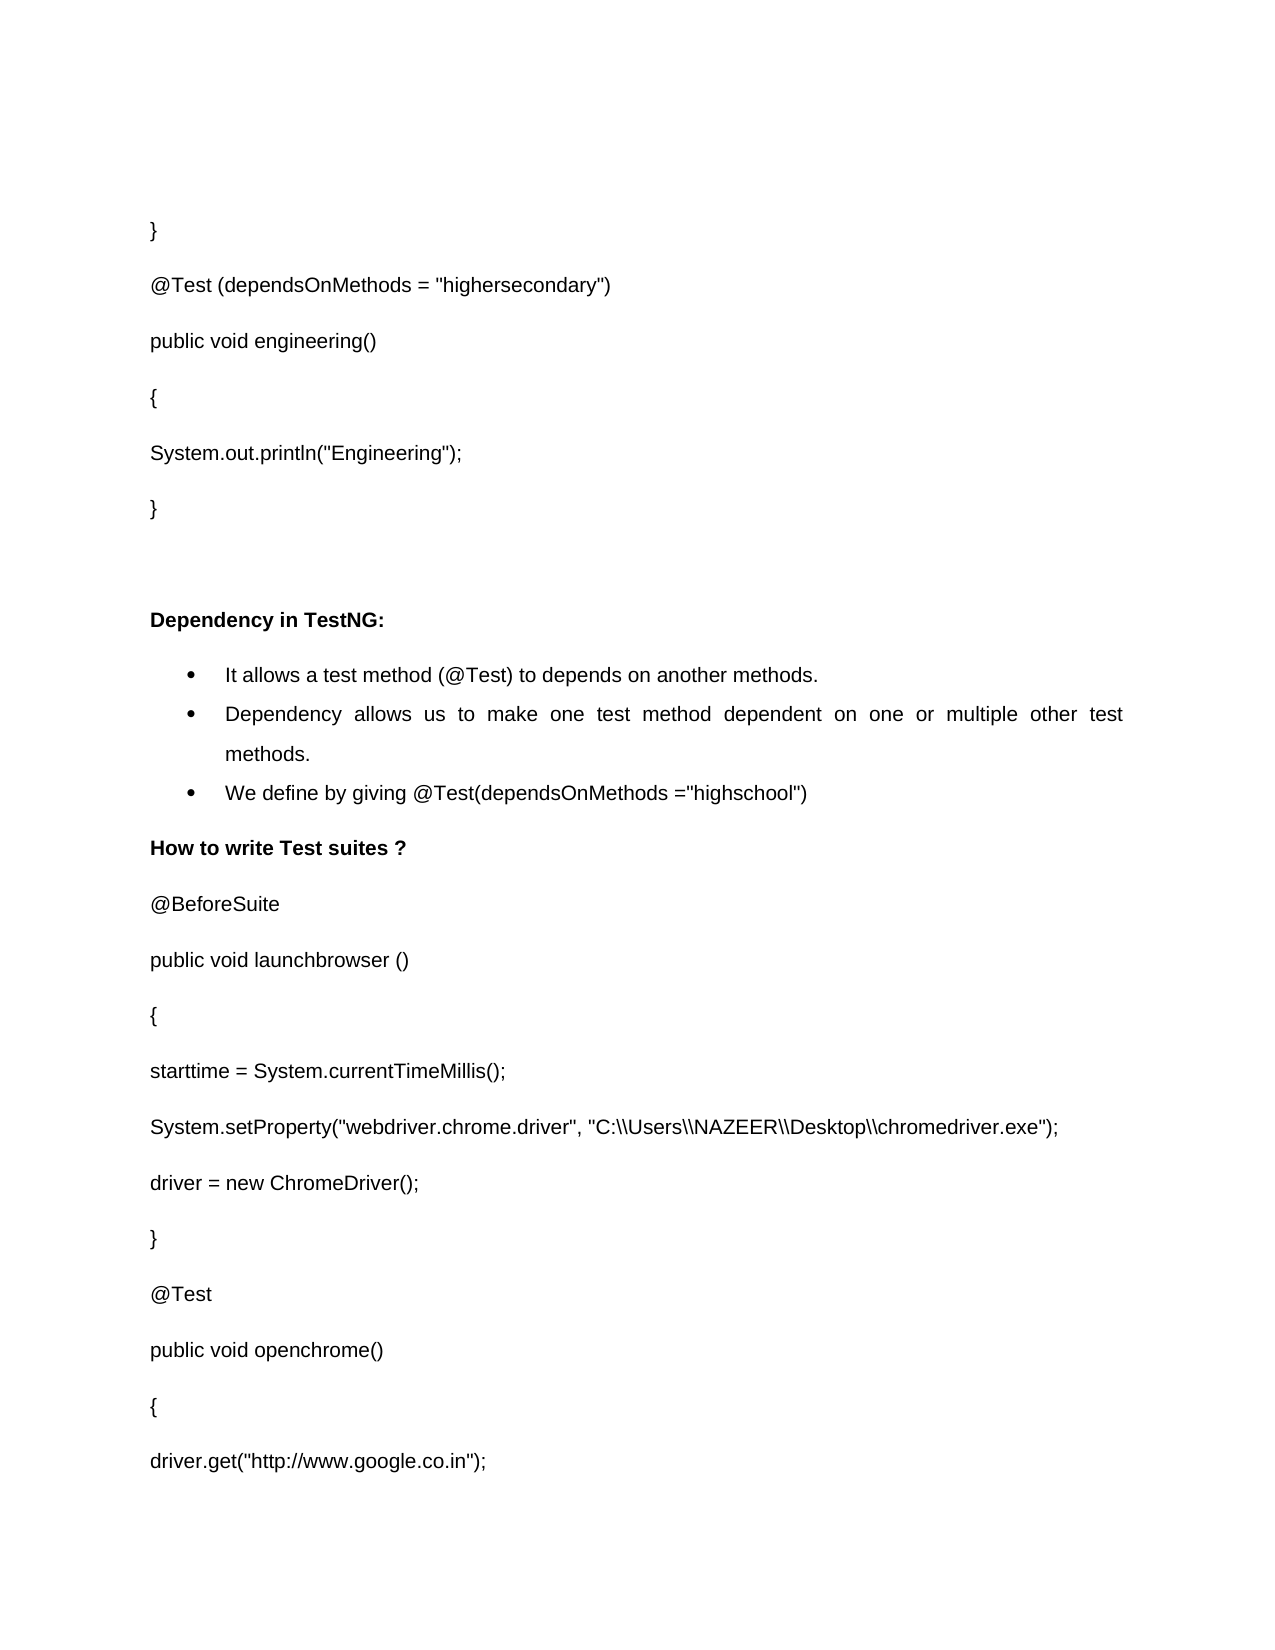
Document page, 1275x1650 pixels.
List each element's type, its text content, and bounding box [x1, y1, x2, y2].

text public void launchbrowser () [150, 936, 1125, 975]
text @BeforeSuite [150, 880, 1125, 919]
text public void openchrome() [150, 1326, 1125, 1365]
list It allows a test method (@Test) to depends on another methods. [187, 652, 1125, 691]
text { [150, 373, 1125, 412]
text driver = new ChromeDriver(); [150, 1159, 1125, 1198]
list We define by giving @Test(dependsOnMethods ="highschool") [187, 769, 1125, 808]
text { [150, 992, 1125, 1031]
text } [150, 1214, 1125, 1254]
text Dependency in TestNG: [150, 596, 1125, 635]
text @Test (dependsOnMethods = "highersecondary") [150, 261, 1125, 301]
list Dependency allows us to make one test method dependent on one or multiple other test methods. [187, 691, 1125, 769]
text @Test [150, 1270, 1125, 1309]
text System.setProperty("webdriver.chrome.driver", "C:\\Users\\NAZEER\\Desktop\\chromedriver.exe"); [150, 1103, 1125, 1142]
text } [150, 484, 1125, 523]
text { [150, 1382, 1125, 1421]
text public void engineering() [150, 317, 1125, 356]
text System.out.println("Engineering"); [150, 429, 1125, 468]
text How to write Test suites ? [150, 824, 1125, 863]
text starttime = System.currentTimeMillis(); [150, 1047, 1125, 1086]
text driver.get("http://www.google.co.in"); [150, 1437, 1125, 1477]
text } [150, 206, 1125, 245]
